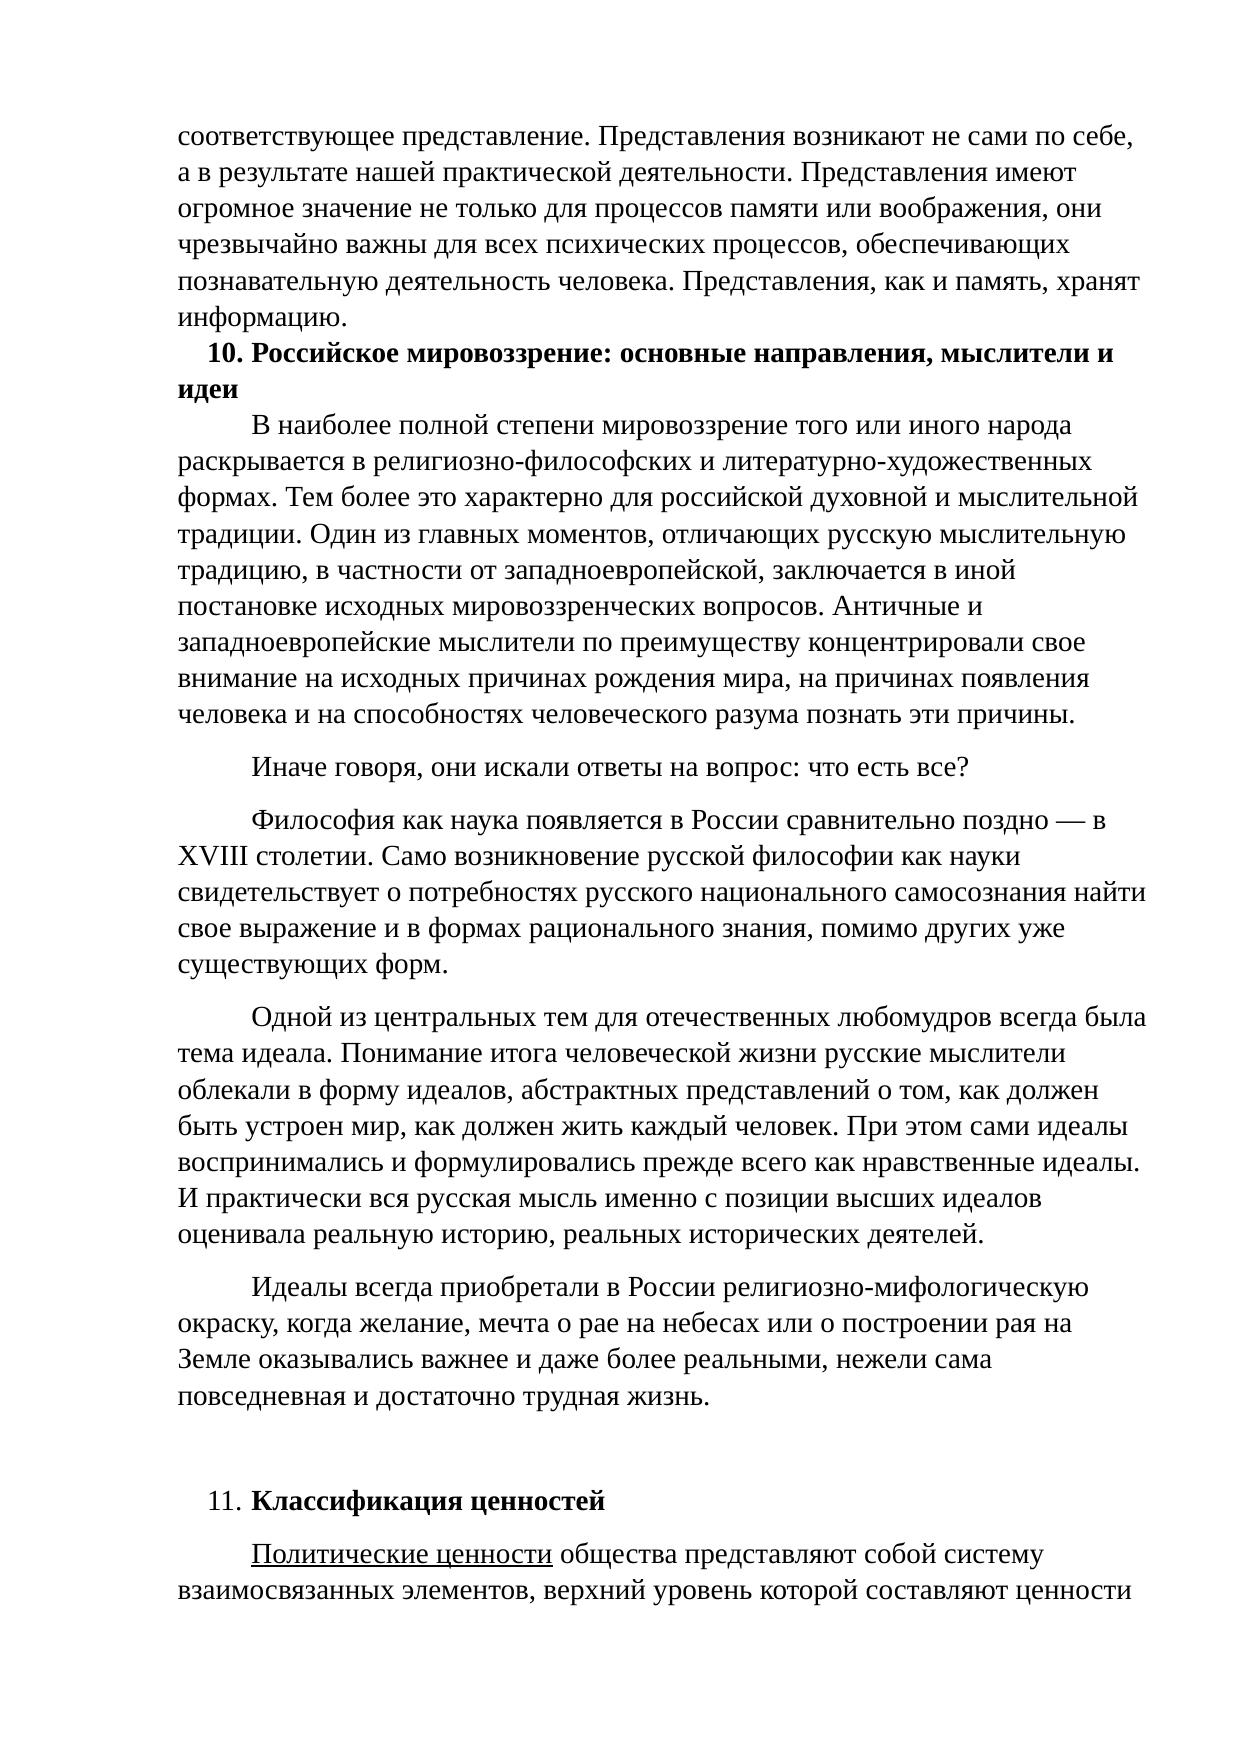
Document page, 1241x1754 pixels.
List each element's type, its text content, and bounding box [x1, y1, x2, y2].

list традиции. Один из главных моментов, отличающих русскую мыслительную традицию, в частности от западноевропейской, заключается в иной постановке исходных мировоззренческих вопросов. Античные и западноевропейские мыслители по преимуществу концентрировали свое внимание на исходных причинах рождения мира, на причинах появления человека и на способностях человеческого разума познать эти причины. [177, 516, 1152, 730]
text Одной из центральных тем для отечественных любомудров всегда была тема идеала. Понимание итога человеческой жизни русские мыслители облекали в форму идеалов, абстрактных представлений о том, как должен быть устроен мир, как должен жить каждый человек. При этом сами идеалы воспринимались и формулировались прежде всего как нравственные идеалы. И практически вся русская мысль именно с позиции высших идеалов оценивала реальную историю, реальных исторических деятелей. [177, 999, 1152, 1250]
text Иначе говоря, они искали ответы на вопрос: что есть все? [177, 749, 1152, 783]
list В наиболее полной степени мировоззрение того или иного народа [177, 407, 1152, 441]
text Идеалы всегда приобретали в России религиозно-мифологическую окраску, когда желание, мечта о рае на небесах или о построении рая на Земле оказывались важнее и даже более реальными, нежели сама повседневная и достаточно трудная жизнь. [177, 1269, 1152, 1411]
list Классификация ценностей [177, 1483, 1152, 1517]
list раскрывается в религиозно-философских и литературно-художественных [177, 443, 1152, 477]
list Российское мировоззрение: основные направления, мыслители и идеи [177, 335, 1152, 405]
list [177, 118, 1152, 332]
text Философия как наука появляется в России сравнительно поздно — в XVIII столетии. Само возникновение русской философии как науки свидетельствует о потребностях русского национального самосознания найти свое выражение и в формах рационального знания, помимо других уже существующих форм. [177, 802, 1152, 980]
list формах. Тем более это характерно для российской духовной и мыслительной [177, 479, 1152, 513]
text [177, 1536, 1152, 1606]
